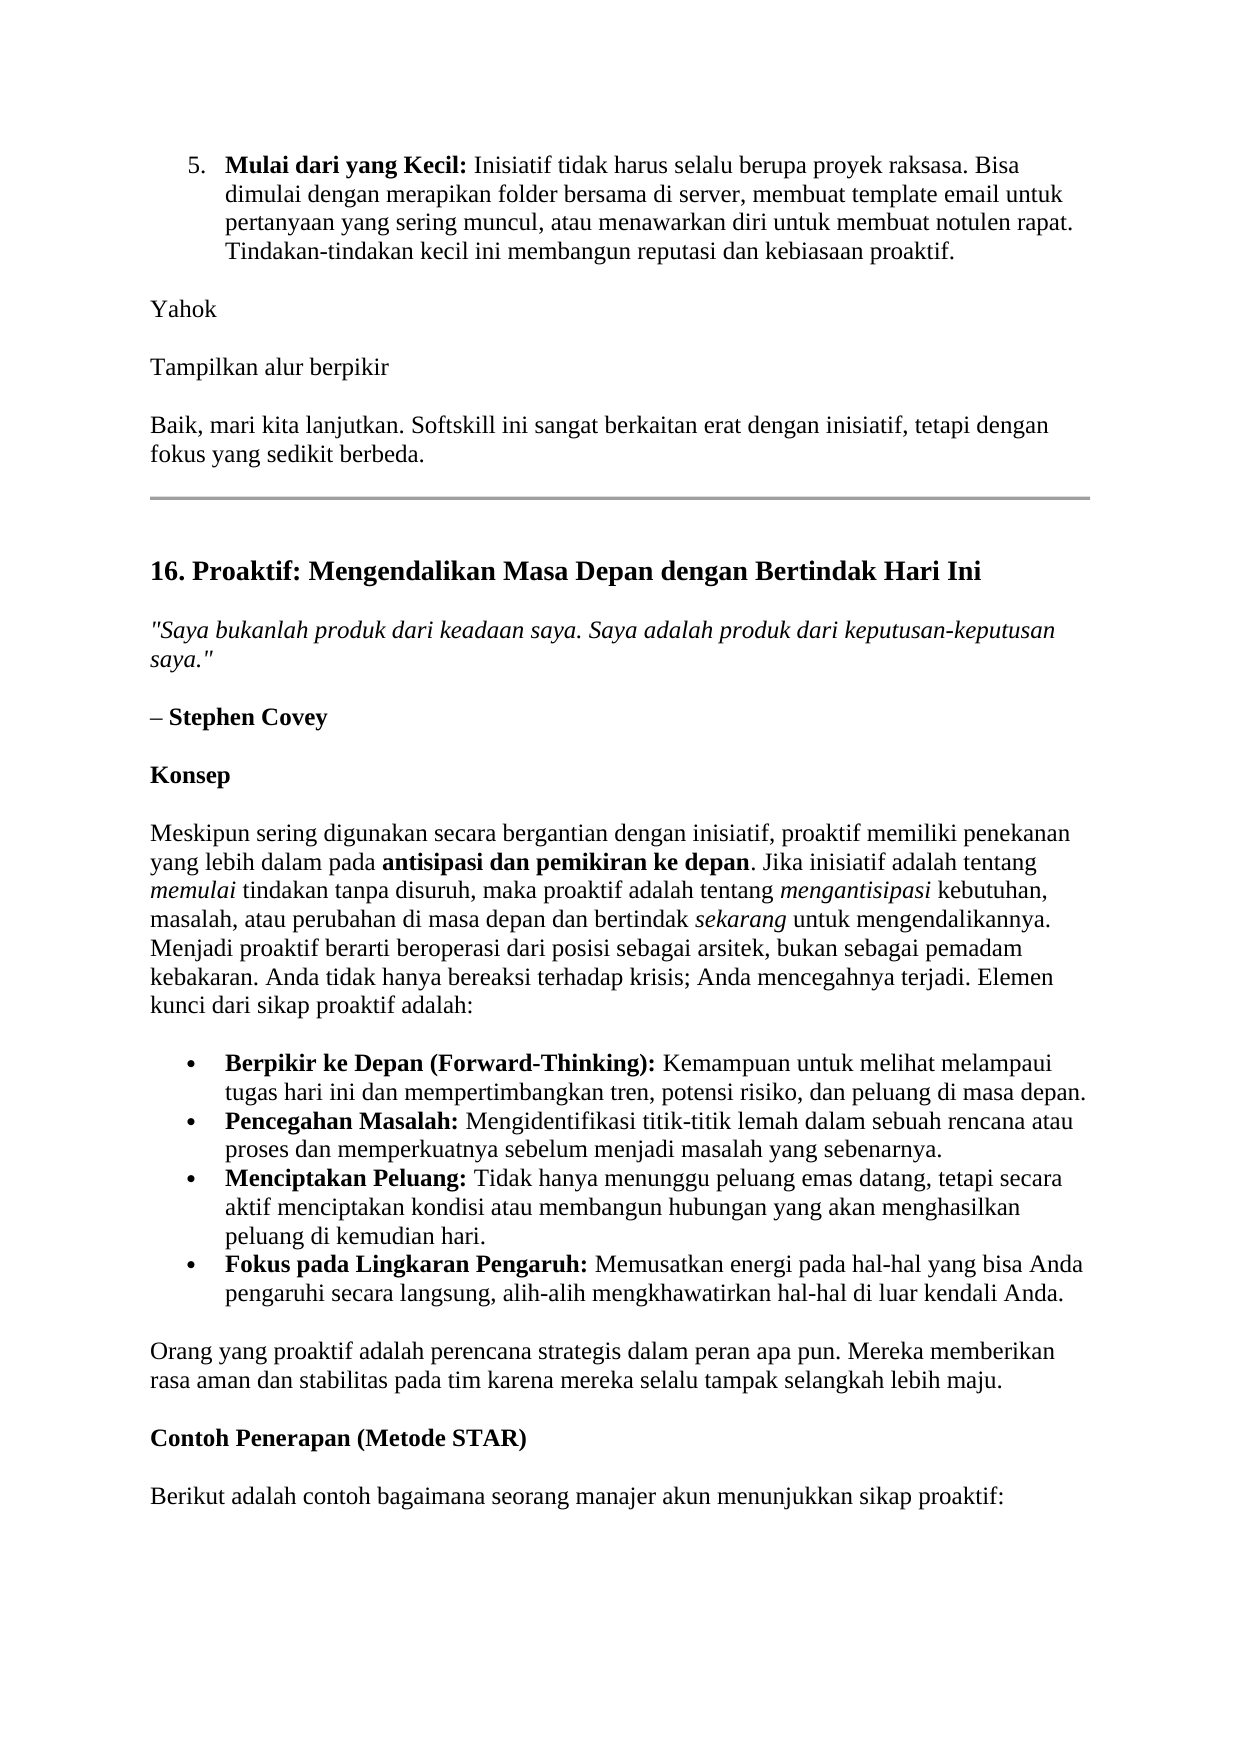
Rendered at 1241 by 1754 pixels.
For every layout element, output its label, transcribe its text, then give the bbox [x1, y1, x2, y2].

list Menciptakan Peluang: Tidak hanya menunggu peluang emas datang, tetapi secara aktif menciptakan kondisi atau membangun hubungan yang akan menghasilkan peluang di kemudian hari. [187, 1163, 1090, 1249]
text Berikut adalah contoh bagaimana seorang manajer akun menunjukkan sikap proaktif: [150, 1481, 1090, 1509]
list Mulai dari yang Kecil: Inisiatif tidak harus selalu berupa proyek raksasa. Bisa dimulai dengan merapikan folder bersama di server, membuat template email untuk pertanyaan yang sering muncul, atau menawarkan diri untuk membuat notulen rapat. Tindakan-tindakan kecil ini membangun reputasi dan kebiasaan proaktif. [187, 150, 1090, 265]
text 16. Proaktif: Mengendalikan Masa Depan dengan Bertindak Hari Ini [150, 554, 1090, 586]
text Contoh Penerapan (Metode STAR) [150, 1423, 1090, 1452]
text Orang yang proaktif adalah perencana strategis dalam peran apa pun. Mereka memberikan rasa aman dan stabilitas pada tim karena mereka selalu tampak selangkah lebih maju. [150, 1336, 1090, 1394]
text "Saya bukanlah produk dari keadaan saya. Saya adalah produk dari keputusan-keputusan saya." [150, 615, 1090, 673]
text Konsep [150, 760, 1090, 789]
list Pencegahan Masalah: Mengidentifikasi titik-titik lemah dalam sebuah rencana atau proses dan memperkuatnya sebelum menjadi masalah yang sebenarnya. [187, 1106, 1090, 1163]
text Meskipun sering digunakan secara bergantian dengan inisiatif, proaktif memiliki penekanan yang lebih dalam pada antisipasi dan pemikiran ke depan. Jika inisiatif adalah tentang memulai tindakan tanpa disuruh, maka proaktif adalah tentang mengantisipasi kebutuhan, masalah, atau perubahan di masa depan dan bertindak sekarang untuk mengendalikannya. Menjadi proaktif berarti beroperasi dari posisi sebagai arsitek, bukan sebagai pemadam kebakaran. Anda tidak hanya bereaksi terhadap krisis; Anda mencegahnya terjadi. Elemen kunci dari sikap proaktif adalah: [150, 818, 1090, 1019]
text – Stephen Covey [150, 702, 1090, 731]
list Berpikir ke Depan (Forward-Thinking): Kemampuan untuk melihat melampaui tugas hari ini dan mempertimbangkan tren, potensi risiko, dan peluang di masa depan. [187, 1048, 1090, 1106]
list Fokus pada Lingkaran Pengaruh: Memusatkan energi pada hal-hal yang bisa Anda pengaruhi secara langsung, alih-alih mengkhawatirkan hal-hal di luar kendali Anda. [187, 1249, 1090, 1307]
text Tampilkan alur berpikir [150, 352, 1090, 381]
text Baik, mari kita lanjutkan. Softskill ini sangat berkaitan erat dengan inisiatif, tetapi dengan fokus yang sedikit berbeda. [150, 410, 1090, 467]
text Yahok [150, 294, 1090, 323]
